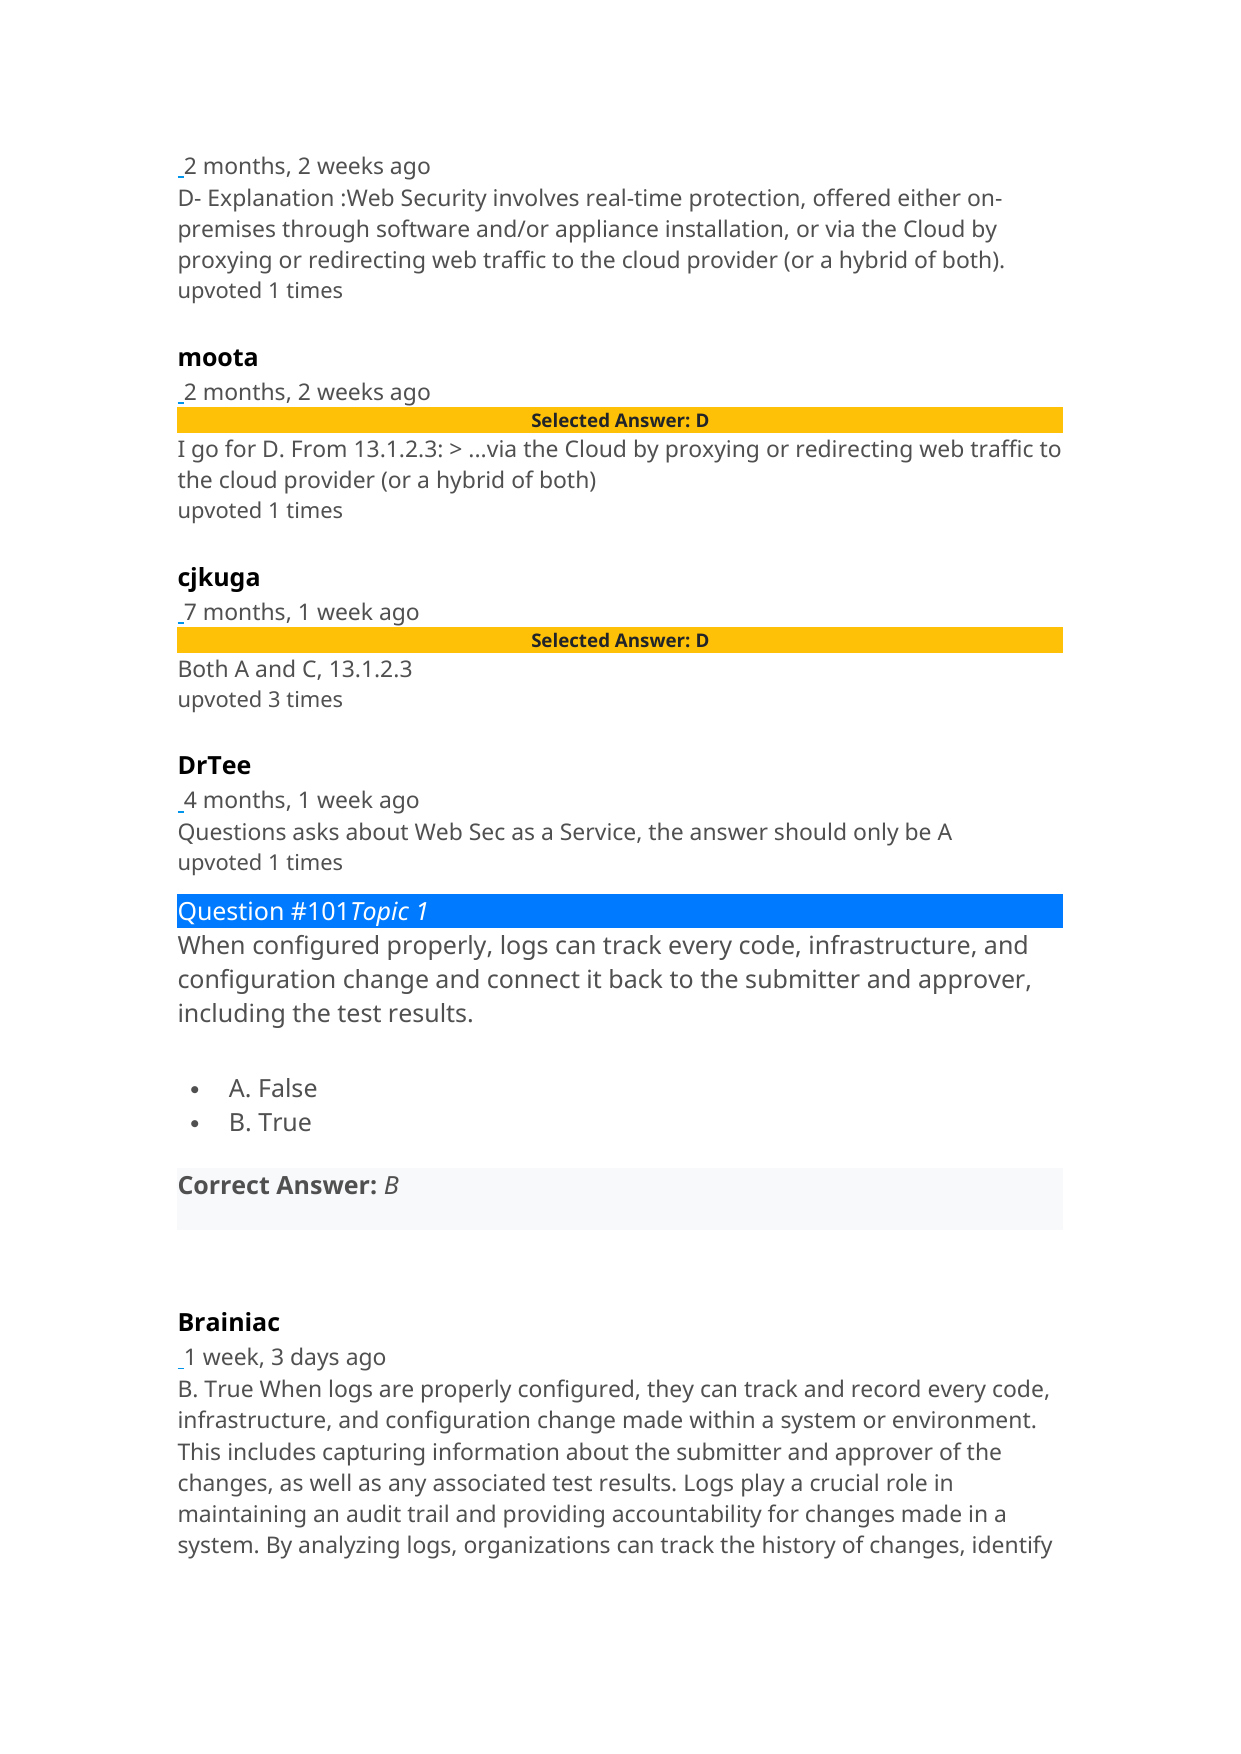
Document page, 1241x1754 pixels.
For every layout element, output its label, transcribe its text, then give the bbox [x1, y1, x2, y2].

list A. False [191, 1071, 1063, 1105]
text When configured properly, logs can track every code, infrastructure, and configuration change and connect it back to the submitter and approver, including the test results. [177, 928, 1063, 1030]
text DrTee [177, 748, 1063, 782]
text Both A and C, 13.1.2.3 [177, 653, 1063, 684]
text Selected Answer: D [177, 627, 1063, 653]
text upvoted 1 times [177, 275, 1063, 305]
text Correct Answer: B [177, 1168, 1063, 1230]
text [177, 1373, 1063, 1560]
text 4 months, 1 week ago [177, 782, 1063, 816]
text upvoted 1 times [177, 847, 1063, 877]
text D- Explanation :Web Security involves real-time protection, offered either on-premises through software and/or appliance installation, or via the Cloud by proxying or redirecting web traffic to the cloud provider (or a hybrid of both). [177, 182, 1063, 275]
text 2 months, 2 weeks ago [177, 148, 1063, 182]
text upvoted 1 times [177, 495, 1063, 525]
text 2 months, 2 weeks ago [177, 373, 1063, 407]
text upvoted 3 times [177, 684, 1063, 714]
text Selected Answer: D [177, 407, 1063, 433]
text 1 week, 3 days ago [177, 1339, 1063, 1373]
text Questions asks about Web Sec as a Service, the answer should only be A [177, 816, 1063, 847]
text 7 months, 1 week ago [177, 593, 1063, 627]
text Brainiac [177, 1305, 1063, 1339]
list B. True [191, 1105, 1063, 1139]
text cjkuga [177, 559, 1063, 593]
text I go for D. From 13.1.2.3: > ...via the Cloud by proxying or redirecting web traffic to the cloud provider (or a hybrid of both) [177, 433, 1063, 495]
text moota [177, 339, 1063, 373]
text Question #101Topic 1 [177, 894, 1063, 928]
